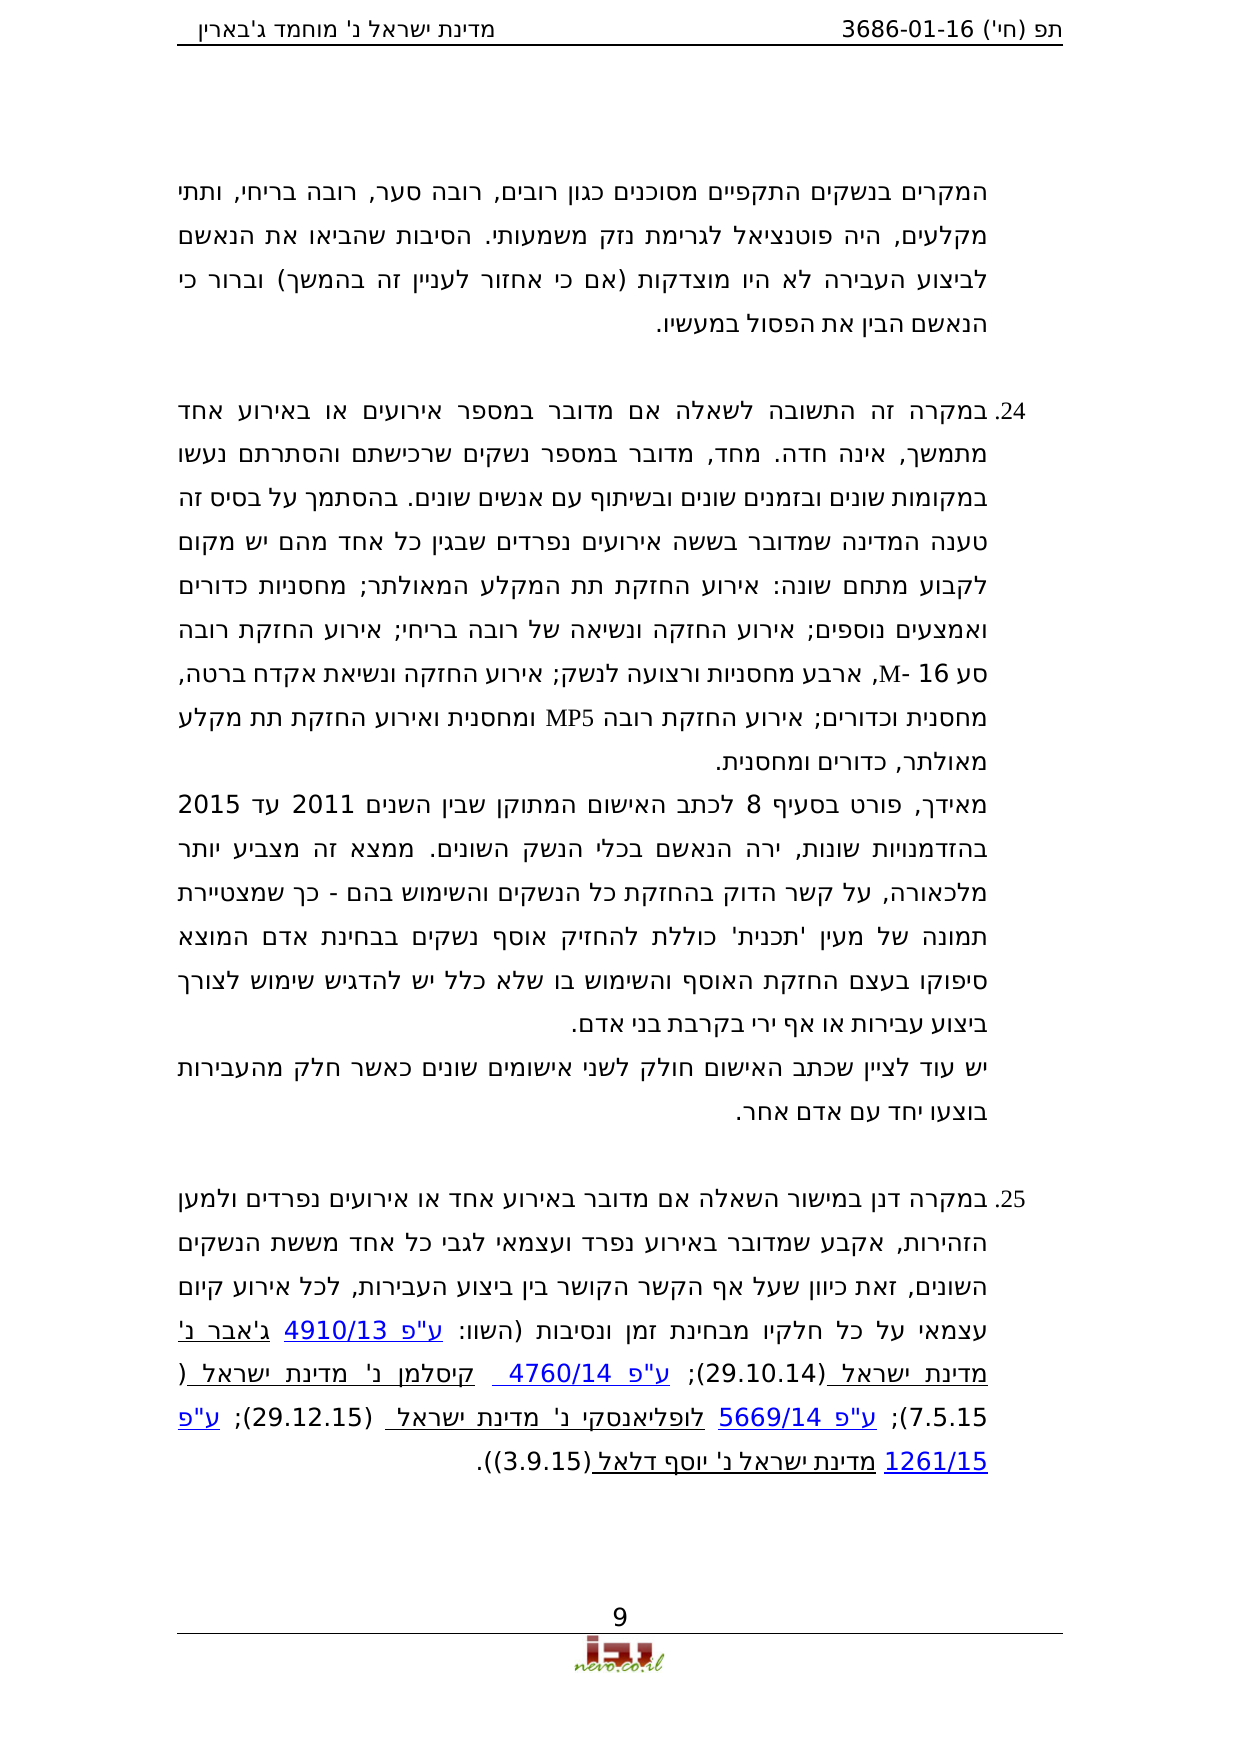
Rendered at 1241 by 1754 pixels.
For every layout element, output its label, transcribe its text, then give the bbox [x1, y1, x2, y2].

list במקרה דנן במישור השאלה אם מדובר באירוע אחד או אירועים נפרדים ולמען הזהירות, אקבע שמדובר באירוע נפרד ועצמאי לגבי כל אחד מששת הנשקים השונים, זאת כיוון שעל אף הקשר הקושר בין ביצוע העבירות, לכל אירוע קיום עצמאי על כל חלקיו מבחינת זמן ונסיבות (השוו: ע"פ 4910/13 ג'אבר נ' מדינת ישראל (29.10.14); ע"פ 4760/14 קיסלמן נ' מדינת ישראל (7.5.15); ע"פ 5669/14 לופליאנסקי נ' מדינת ישראל (29.12.15); ע"פ 1261/15 מדינת ישראל נ' יוסף דלאל (3.9.15)). [177, 1184, 1026, 1477]
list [177, 177, 1026, 338]
picture [574, 1635, 666, 1673]
text מאידך, פורט בסעיף 8 לכתב האישום המתוקן שבין השנים 2011 עד 2015 בהזדמנויות שונות, ירה הנאשם בכלי הנשק השונים. ממצא זה מצביע יותר מלכאורה, על קשר הדוק בהחזקת כל הנשקים והשימוש בהם - כך שמצטיירת תמונה של מעין 'תכנית' כוללת להחזיק אוסף נשקים בבחינת אדם המוצא סיפוקו בעצם החזקת האוסף והשימוש בו שלא כלל יש להדגיש שימוש לצורך ביצוע עבירות או אף ירי בקרבת בני אדם. [177, 790, 988, 1039]
text יש עוד לציין שכתב האישום חולק לשני אישומים שונים כאשר חלק מהעבירות בוצעו יחד עם אדם אחר. [177, 1053, 988, 1126]
list במקרה זה התשובה לשאלה אם מדובר במספר אירועים או באירוע אחד מתמשך, אינה חדה. מחד, מדובר במספר נשקים שרכישתם והסתרתם נעשו במקומות שונים ובזמנים שונים ובשיתוף עם אנשים שונים. בהסתמך על בסיס זה טענה המדינה שמדובר בששה אירועים נפרדים שבגין כל אחד מהם יש מקום לקבוע מתחם שונה: אירוע החזקת תת המקלע המאולתר; מחסניות כדורים ואמצעים נוספים; אירוע החזקה ונשיאה של רובה בריחי; אירוע החזקת רובה סע 16 -M, ארבע מחסניות ורצועה לנשק; אירוע החזקה ונשיאת אקדח ברטה, מחסנית וכדורים; אירוע החזקת רובה MP5 ומחסנית ואירוע החזקת תת מקלע מאולתר, כדורים ומחסנית. [177, 396, 1026, 776]
